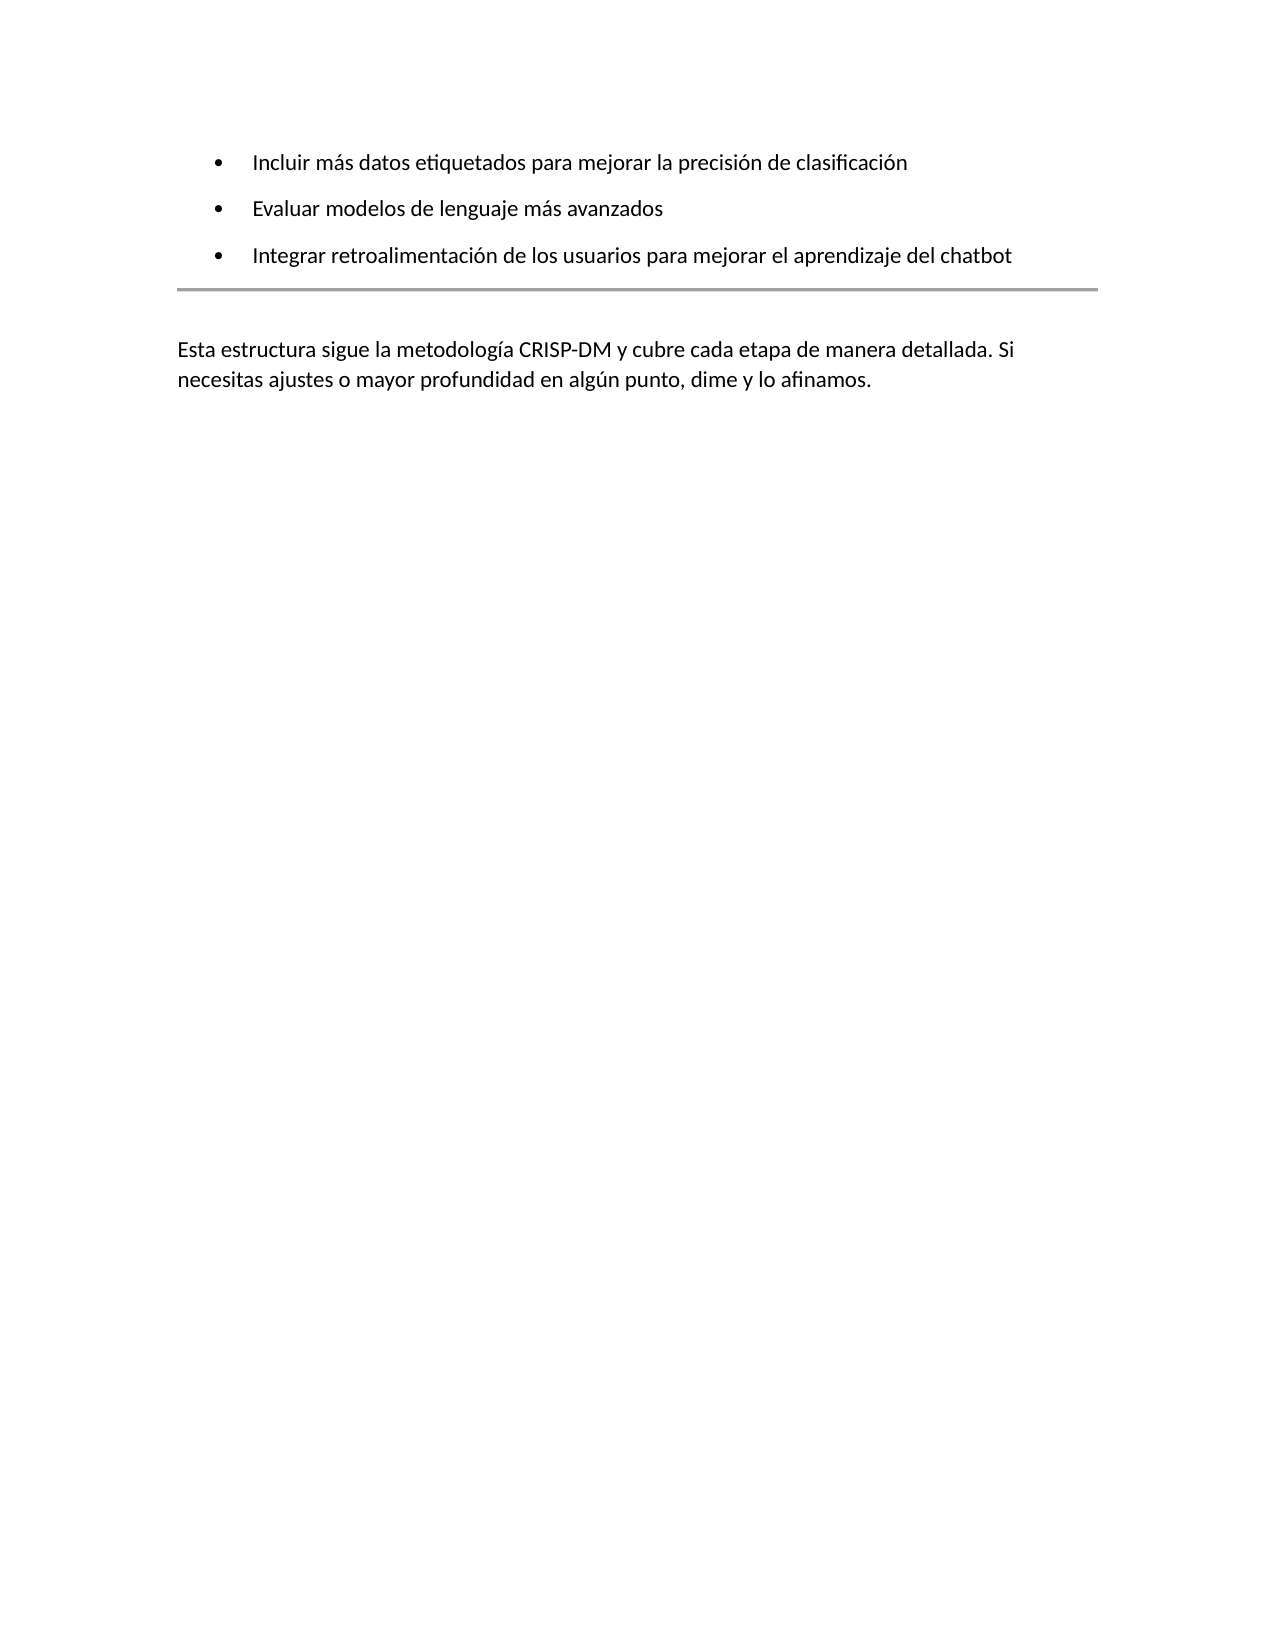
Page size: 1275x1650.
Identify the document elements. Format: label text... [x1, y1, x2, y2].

text Esta estructura sigue la metodología CRISP-DM y cubre cada etapa de manera detallada. Si necesitas ajustes o mayor profundidad en algún punto, dime y lo afinamos. [177, 335, 1098, 393]
list Evaluar modelos de lenguaje más avanzados [215, 194, 1098, 222]
list Integrar retroalimentación de los usuarios para mejorar el aprendizaje del chatbot [215, 241, 1098, 269]
list Incluir más datos etiquetados para mejorar la precisión de clasificación [215, 148, 1098, 176]
